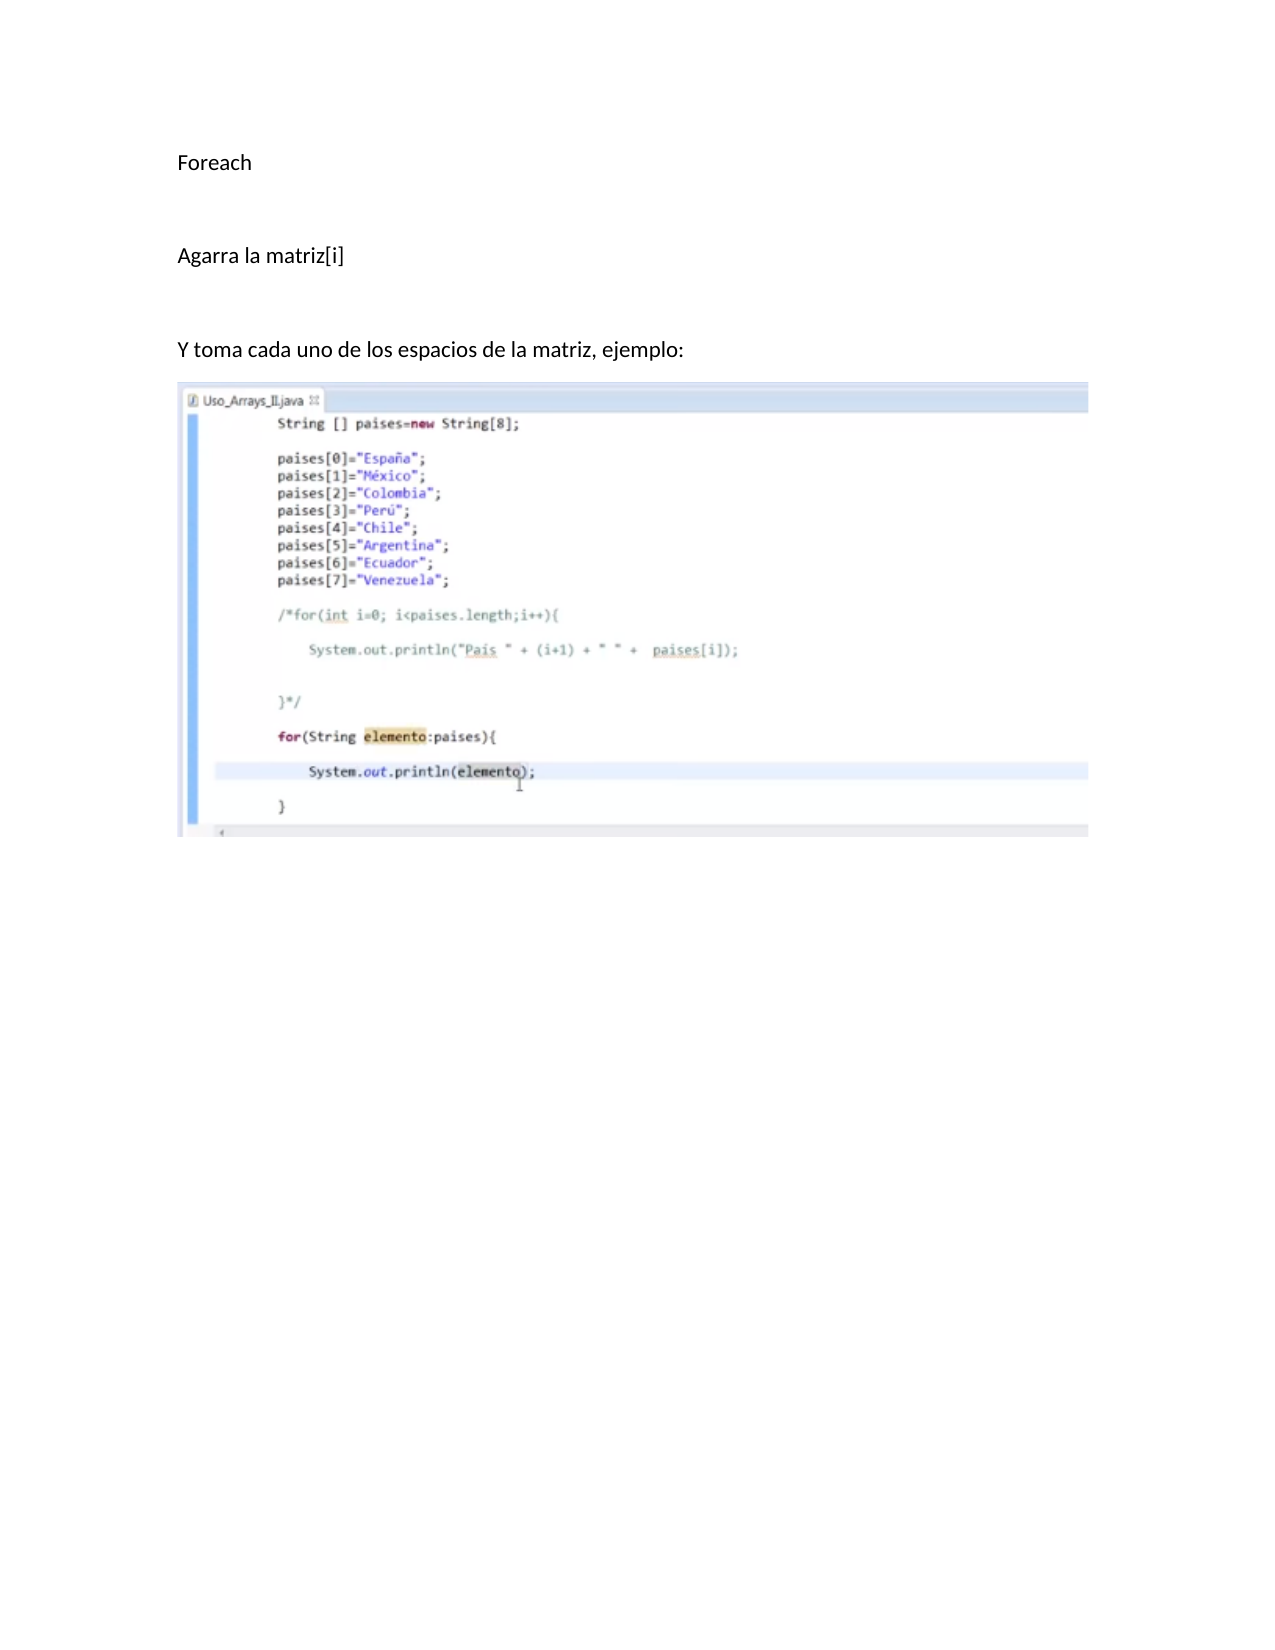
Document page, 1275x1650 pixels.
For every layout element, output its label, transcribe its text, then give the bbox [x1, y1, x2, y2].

text Foreach [177, 148, 1098, 176]
picture [177, 382, 1089, 837]
text Agarra la matriz[i] [177, 241, 1098, 269]
text Y toma cada uno de los espacios de la matriz, ejemplo: [177, 335, 1098, 363]
